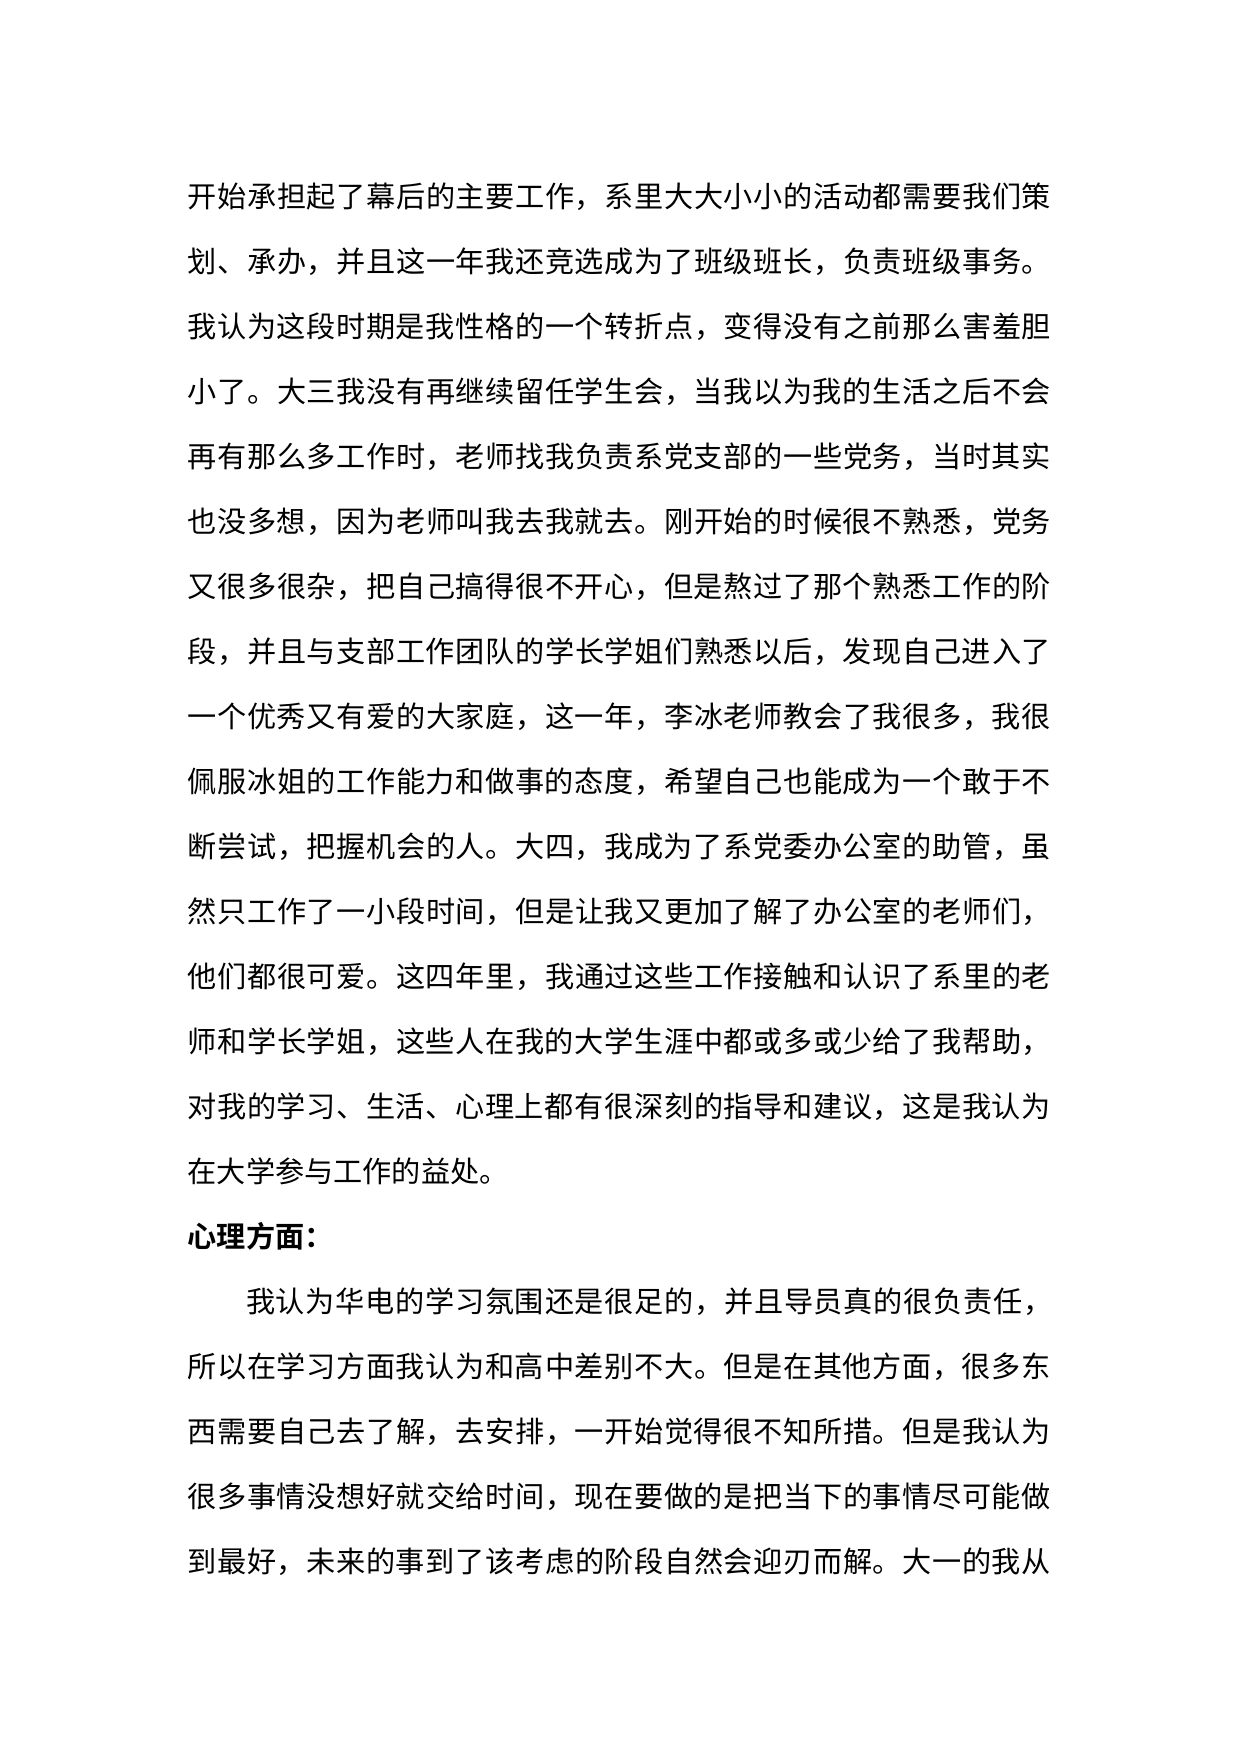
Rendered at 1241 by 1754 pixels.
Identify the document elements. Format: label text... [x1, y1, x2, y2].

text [187, 1267, 1053, 1592]
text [187, 162, 1053, 1202]
text 心理方面： [187, 1202, 1053, 1267]
